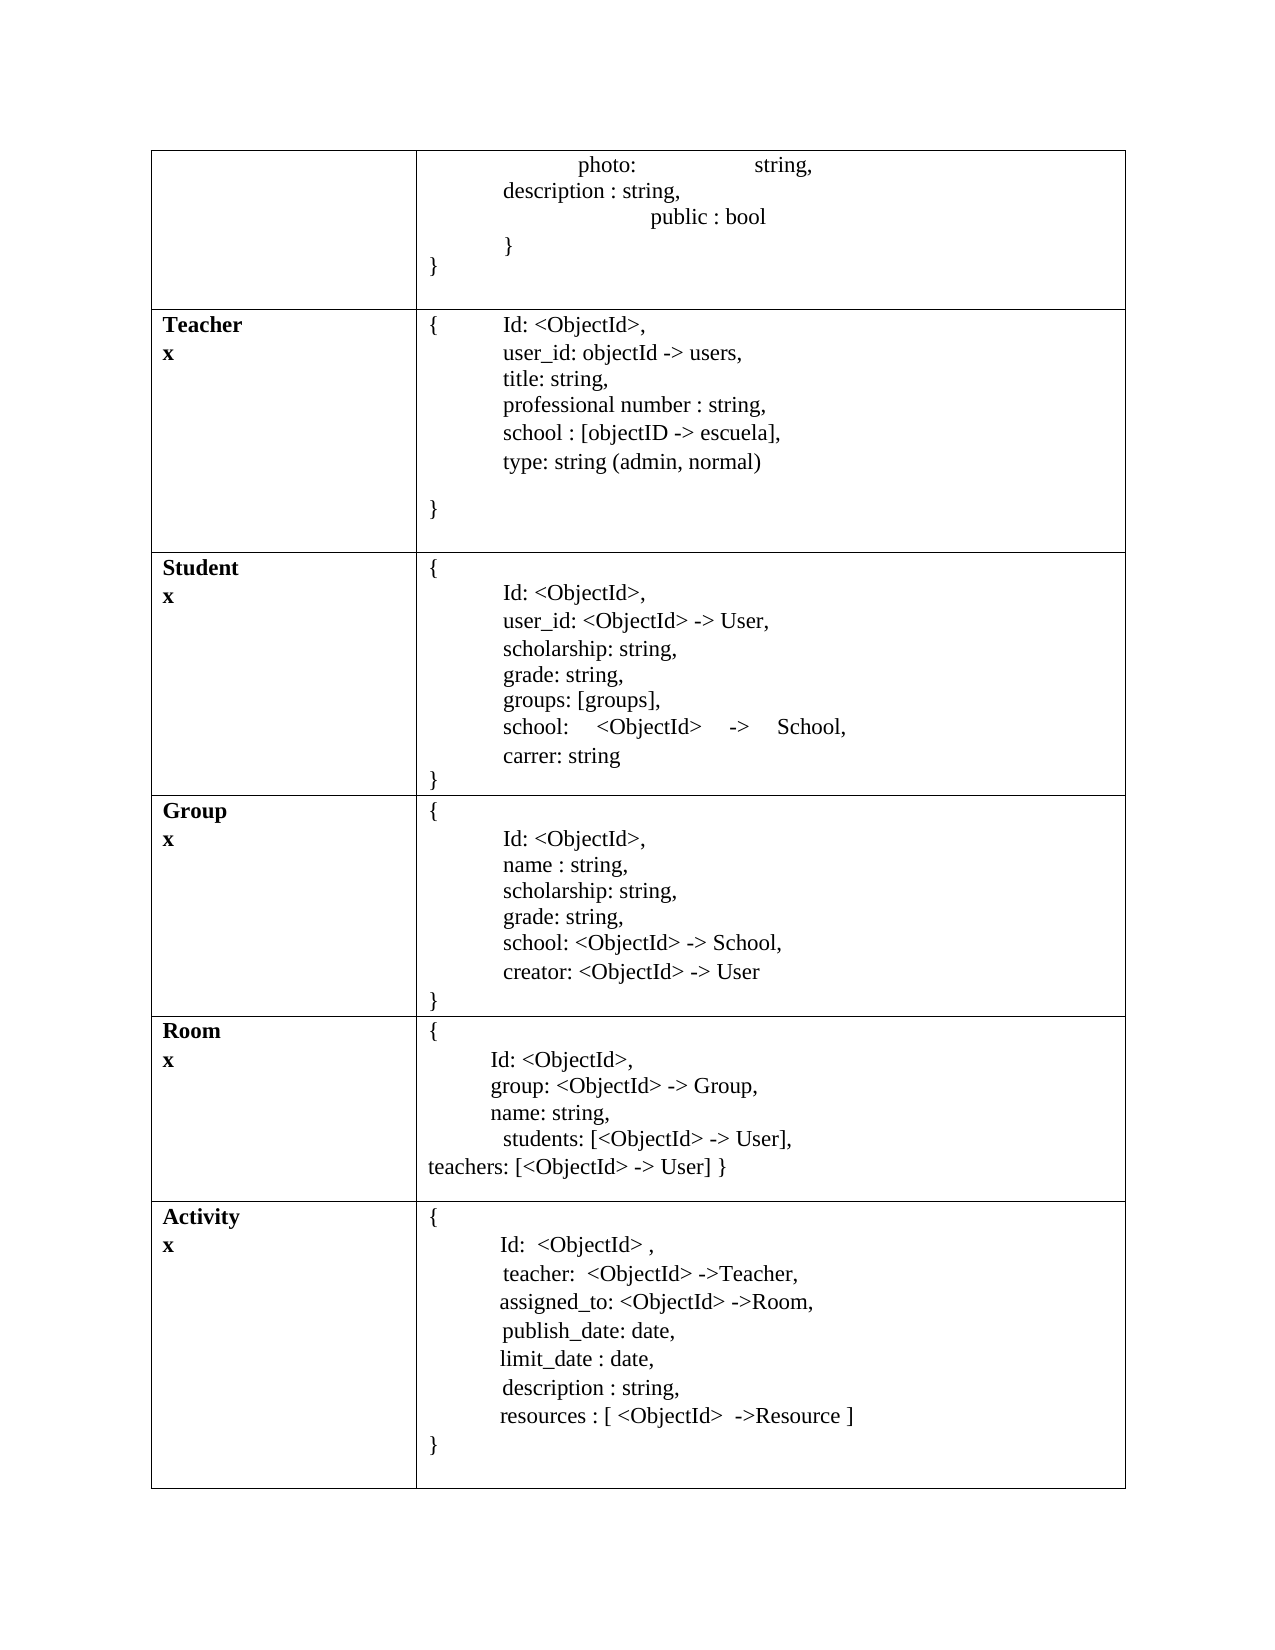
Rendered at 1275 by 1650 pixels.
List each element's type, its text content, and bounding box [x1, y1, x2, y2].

table_header } [417, 151, 502, 309]
table_cell Activity x [152, 1202, 416, 1488]
table_cell Id: <ObjectId>, name : string, scholarship: string, grade: string, school: <ObjectId> -> School, creator: <ObjectId> -> User [503, 796, 1125, 1016]
table_cell { } [417, 796, 502, 1016]
table_cell Teacher x [152, 310, 416, 552]
table_cell { } [417, 553, 502, 795]
table_cell Group x [152, 796, 416, 1016]
table_cell { Id: <ObjectId> , teacher: <ObjectId> ->Teacher, assigned_to: <ObjectId> ->Room, publish_date: date, limit_date : date, description : string, resources : [ <ObjectId> ->Resource ] } [417, 1202, 1125, 1488]
table_header [152, 151, 416, 309]
table_cell { } [417, 310, 502, 552]
table_cell Room x [152, 1017, 416, 1201]
table_cell { Id: <ObjectId>, group: <ObjectId> -> Group, name: string, students: [<ObjectId> -> User], teachers: [<ObjectId> -> User] } [417, 1017, 1125, 1201]
table_header photo: string, description : string, public : bool } [503, 151, 1125, 309]
table_cell Id: <ObjectId>, user_id: objectId -> users, title: string, professional number : string, school : [objectID -> escuela], type: string (admin, normal) [503, 310, 1125, 552]
table_cell Id: <ObjectId>, user_id: <ObjectId> -> User, scholarship: string, grade: string, groups: [groups], school: <ObjectId> -> School, carrer: string [503, 553, 1125, 795]
table_cell Student x [152, 553, 416, 795]
